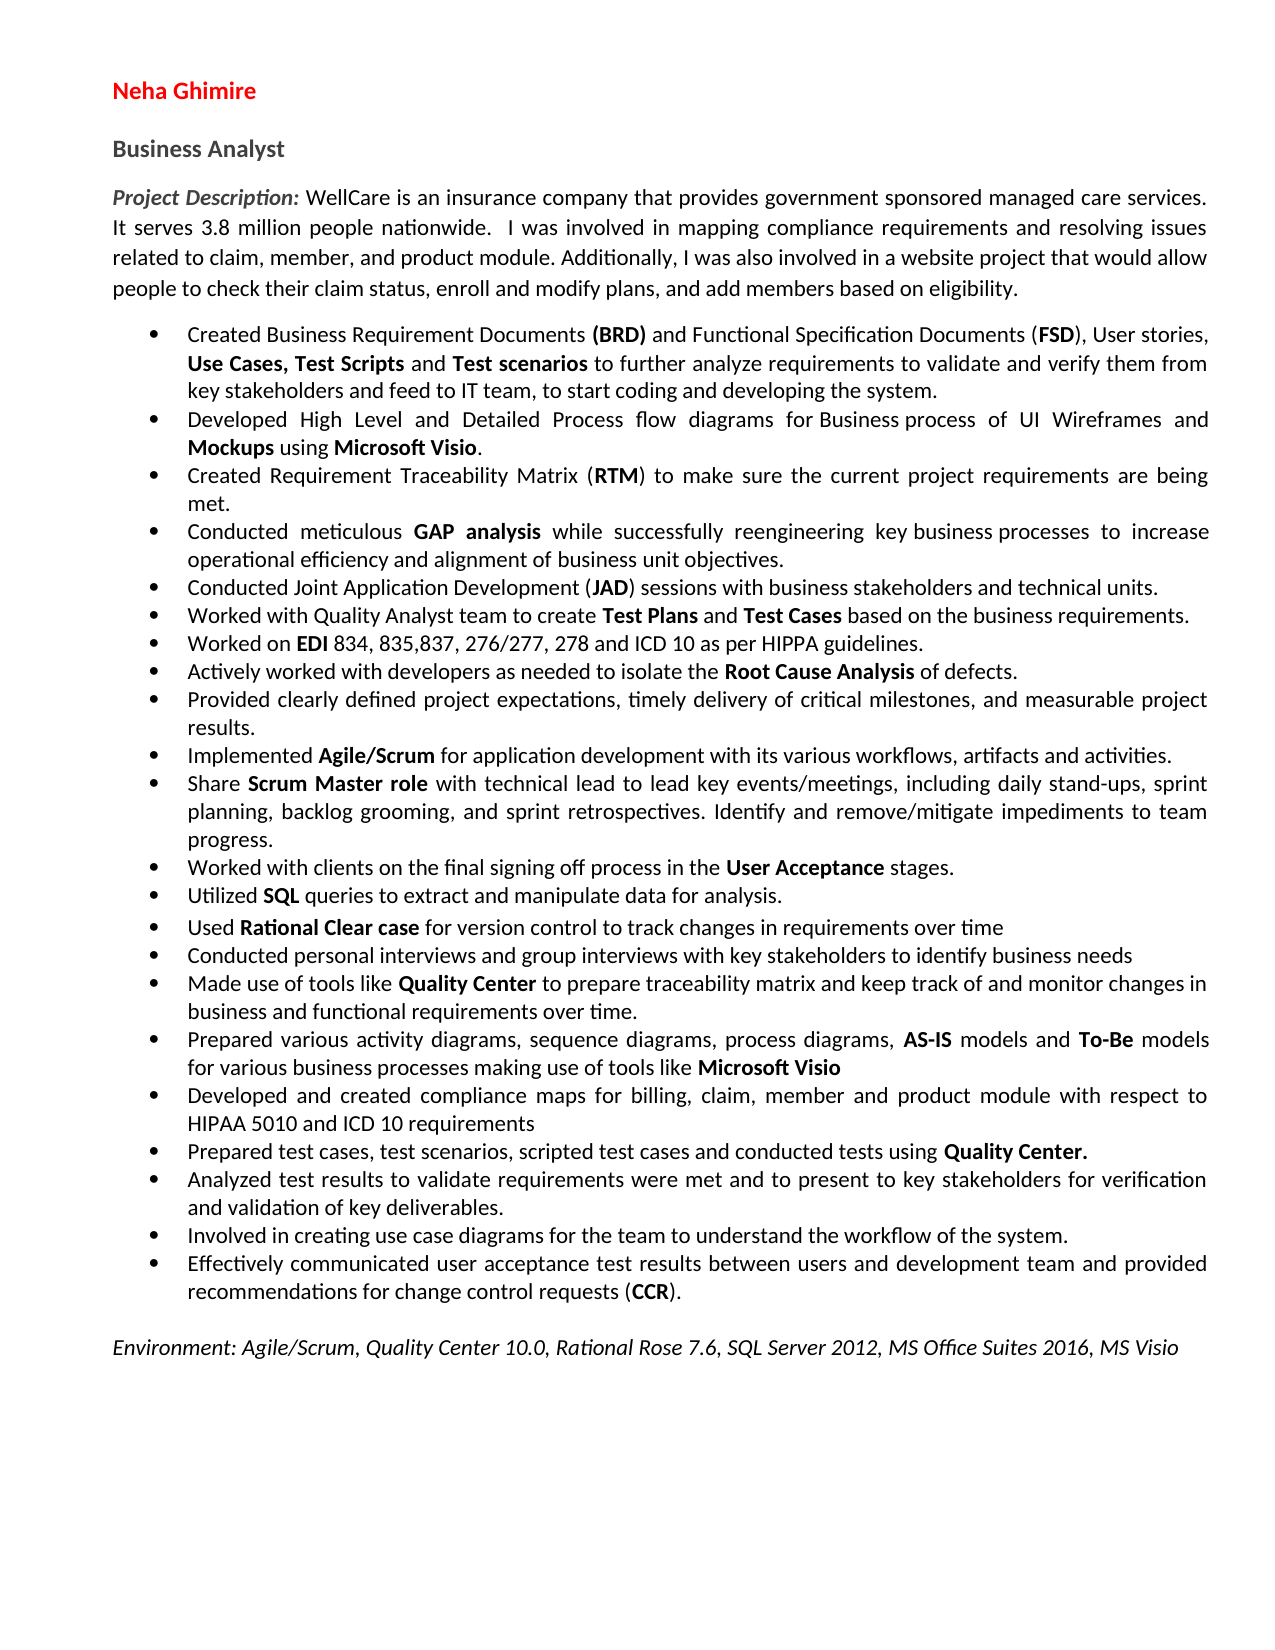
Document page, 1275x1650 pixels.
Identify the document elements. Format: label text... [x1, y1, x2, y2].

text Business Analyst [112, 133, 1200, 164]
list Made use of tools like Quality Center to prepare traceability matrix and keep track of and monitor changes in business and functional requirements over time. [150, 969, 1209, 1025]
list Conducted Joint Application Development (JAD) sessions with business stakeholders and technical units. [150, 573, 1209, 601]
list Created Business Requirement Documents (BRD) and Functional Specification Documents (FSD), User stories, Use Cases, Test Scripts and Test scenarios to further analyze requirements to validate and verify them from key stakeholders and feed to IT team, to start coding and developing the system. [150, 321, 1209, 405]
list Share Scrum Master role with technical lead to lead key events/meetings, including daily stand-ups, sprint planning, backlog grooming, and sprint retrospectives. Identify and remove/mitigate impediments to team progress. [150, 769, 1209, 853]
list Developed and created compliance maps for billing, claim, member and product module with respect to HIPAA 5010 and ICD 10 requirements [150, 1081, 1209, 1137]
list Created Requirement Traceability Matrix (RTM) to make sure the current project requirements are being met. [150, 461, 1209, 517]
list Used Rational Clear case for version control to track changes in requirements over time [150, 913, 1209, 941]
list Actively worked with developers as needed to isolate the Root Cause Analysis of defects. [150, 657, 1209, 685]
list Conducted personal interviews and group interviews with key stakeholders to identify business needs [150, 941, 1209, 969]
text Project Description: WellCare is an insurance company that provides government sponsored managed care services. It serves 3.8 million people nationwide. I was involved in mapping compliance requirements and resolving issues related to claim, member, and product module. Additionally, I was also involved in a website project that would allow people to check their claim status, enroll and modify plans, and add members based on eligibility. [112, 183, 1209, 302]
list Prepared various activity diagrams, sequence diagrams, process diagrams, AS-IS models and To-Be models for various business processes making use of tools like Microsoft Visio [150, 1025, 1209, 1081]
text Environment: Agile/Scrum, Quality Center 10.0, Rational Rose 7.6, SQL Server 2012, MS Office Suites 2016, MS Visio [112, 1333, 1209, 1362]
list Effectively communicated user acceptance test results between users and development team and provided recommendations for change control requests (CCR). [150, 1249, 1209, 1306]
list Worked with clients on the final signing off process in the User Acceptance stages. [150, 853, 1209, 881]
list Analyzed test results to validate requirements were met and to present to key stakeholders for verification and validation of key deliverables. [150, 1165, 1209, 1221]
list Implemented Agile/Scrum for application development with its various workflows, artifacts and activities. [150, 741, 1209, 769]
list Developed High Level and Detailed Process flow diagrams for Business process of UI Wireframes and Mockups using Microsoft Visio. [150, 405, 1209, 461]
list Utilized SQL queries to extract and manipulate data for analysis. [150, 881, 1200, 909]
list Provided clearly defined project expectations, timely delivery of critical milestones, and measurable project results. [150, 685, 1209, 741]
list Conducted meticulous GAP analysis while successfully reengineering key business processes to increase operational efficiency and alignment of business unit objectives. [150, 517, 1209, 573]
list Prepared test cases, test scenarios, scripted test cases and conducted tests using Quality Center. [150, 1137, 1209, 1165]
list Worked on EDI 834, 835,837, 276/277, 278 and ICD 10 as per HIPPA guidelines. [150, 629, 1209, 657]
list Involved in creating use case diagrams for the team to understand the workflow of the system. [150, 1221, 1209, 1249]
list Worked with Quality Analyst team to create Test Plans and Test Cases based on the business requirements. [150, 601, 1209, 629]
